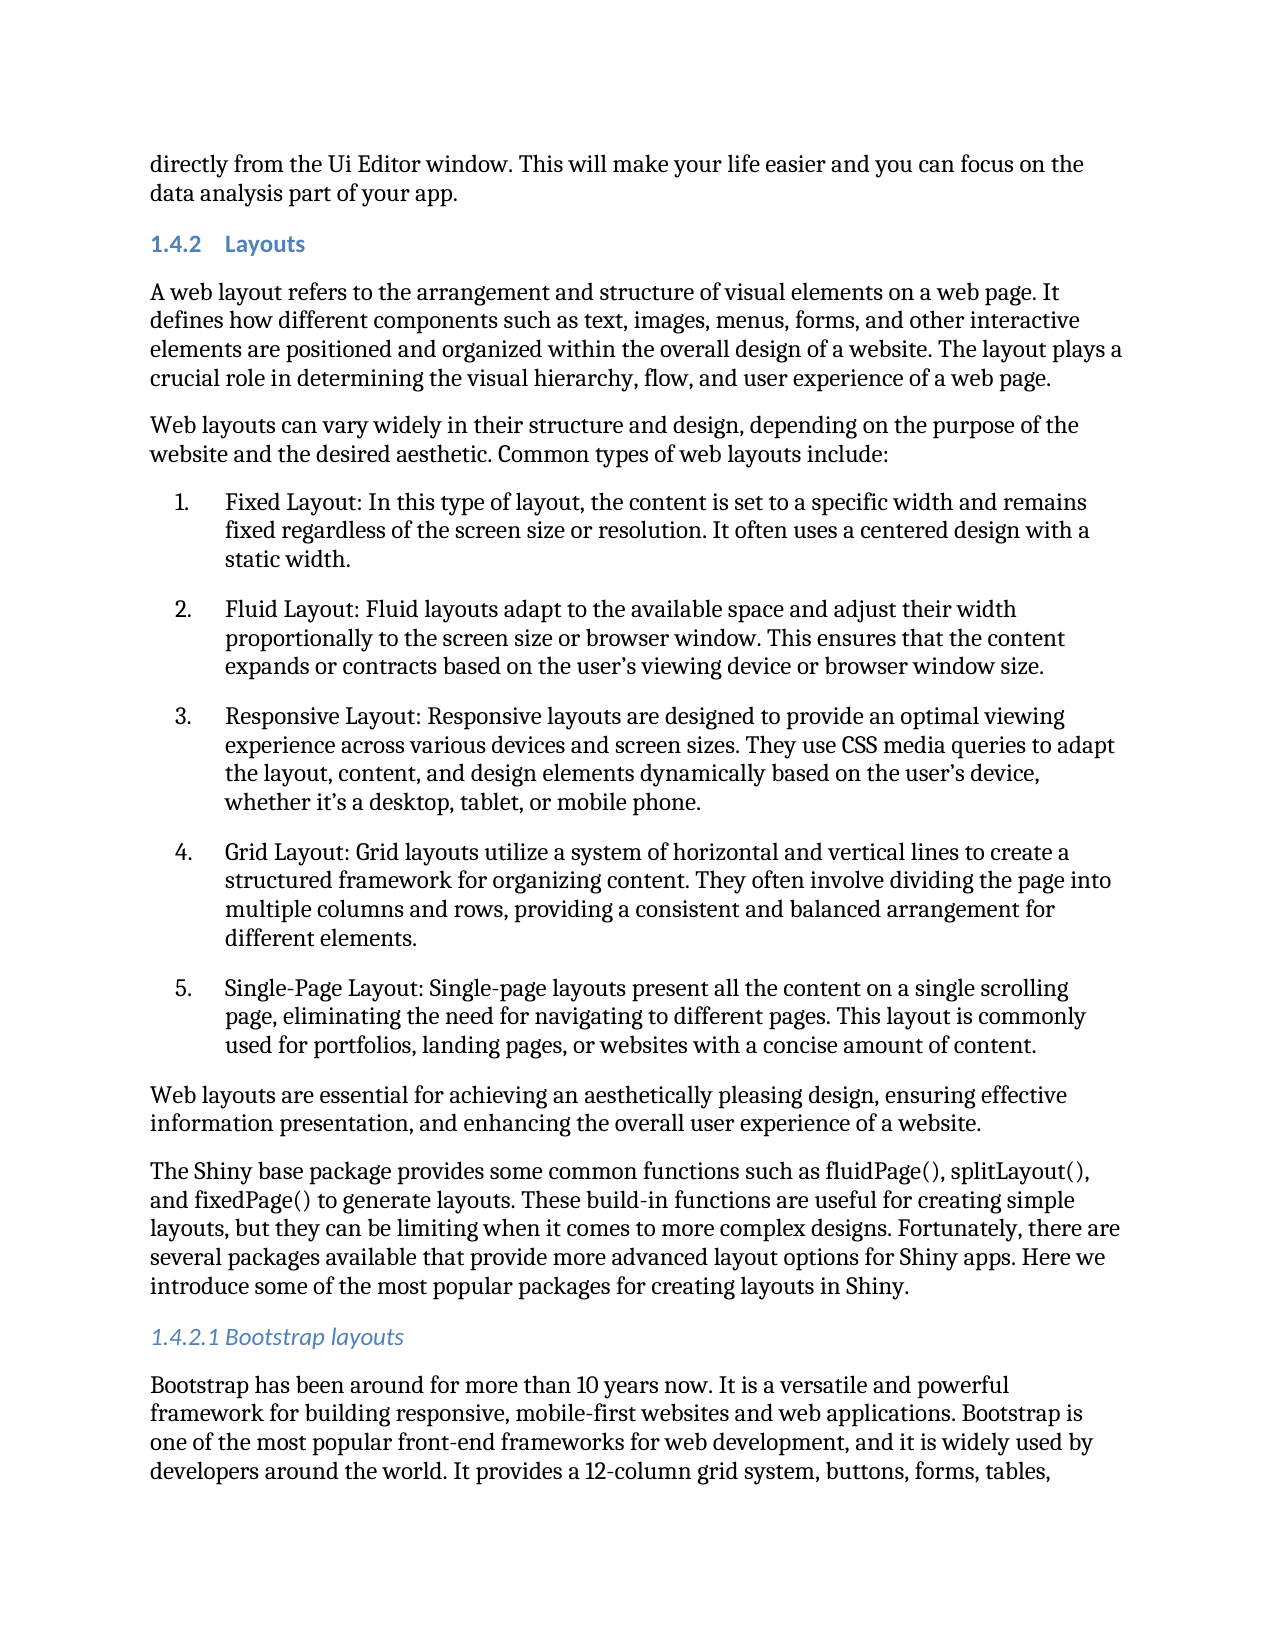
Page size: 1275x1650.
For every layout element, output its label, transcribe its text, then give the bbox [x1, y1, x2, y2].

list Responsive Layout: Responsive layouts are designed to provide an optimal viewing experience across various devices and screen sizes. They use CSS media queries to adapt the layout, content, and design elements dynamically based on the user’s device, whether it’s a desktop, tablet, or mobile phone. [175, 702, 1125, 817]
text Web layouts can vary widely in their structure and design, depending on the purpose of the website and the desired aesthetic. Common types of web layouts include: [150, 411, 1125, 469]
text Web layouts are essential for achieving an aesthetically pleasing design, ensuring effective information presentation, and enhancing the overall user experience of a website. [150, 1081, 1125, 1138]
subtitle 1.4.2 Layouts [150, 228, 1125, 259]
list Grid Layout: Grid layouts utilize a system of horizontal and vertical lines to create a structured framework for organizing content. They often involve dividing the page into multiple columns and rows, providing a consistent and balanced arrangement for different elements. [175, 838, 1125, 953]
text A web layout refers to the arrangement and structure of visual elements on a web page. It defines how different components such as text, images, menus, forms, and other interactive elements are positioned and organized within the overall design of a website. The layout plays a crucial role in determining the visual hierarchy, flow, and user experience of a web page. [150, 278, 1125, 393]
subtitle 1.4.2.1 Bootstrap layouts [150, 1321, 1125, 1352]
list Fluid Layout: Fluid layouts adapt to the available space and adjust their width proportionally to the screen size or browser window. This ensures that the content expands or contracts based on the user’s viewing device or browser window size. [175, 595, 1125, 681]
list Single-Page Layout: Single-page layouts present all the content on a single scrolling page, eliminating the need for navigating to different pages. This layout is commonly used for portfolios, landing pages, or websites with a concise amount of content. [175, 973, 1125, 1060]
list Fixed Layout: In this type of layout, the content is set to a specific width and remains fixed regardless of the screen size or resolution. It often uses a centered design with a static width. [175, 488, 1125, 574]
